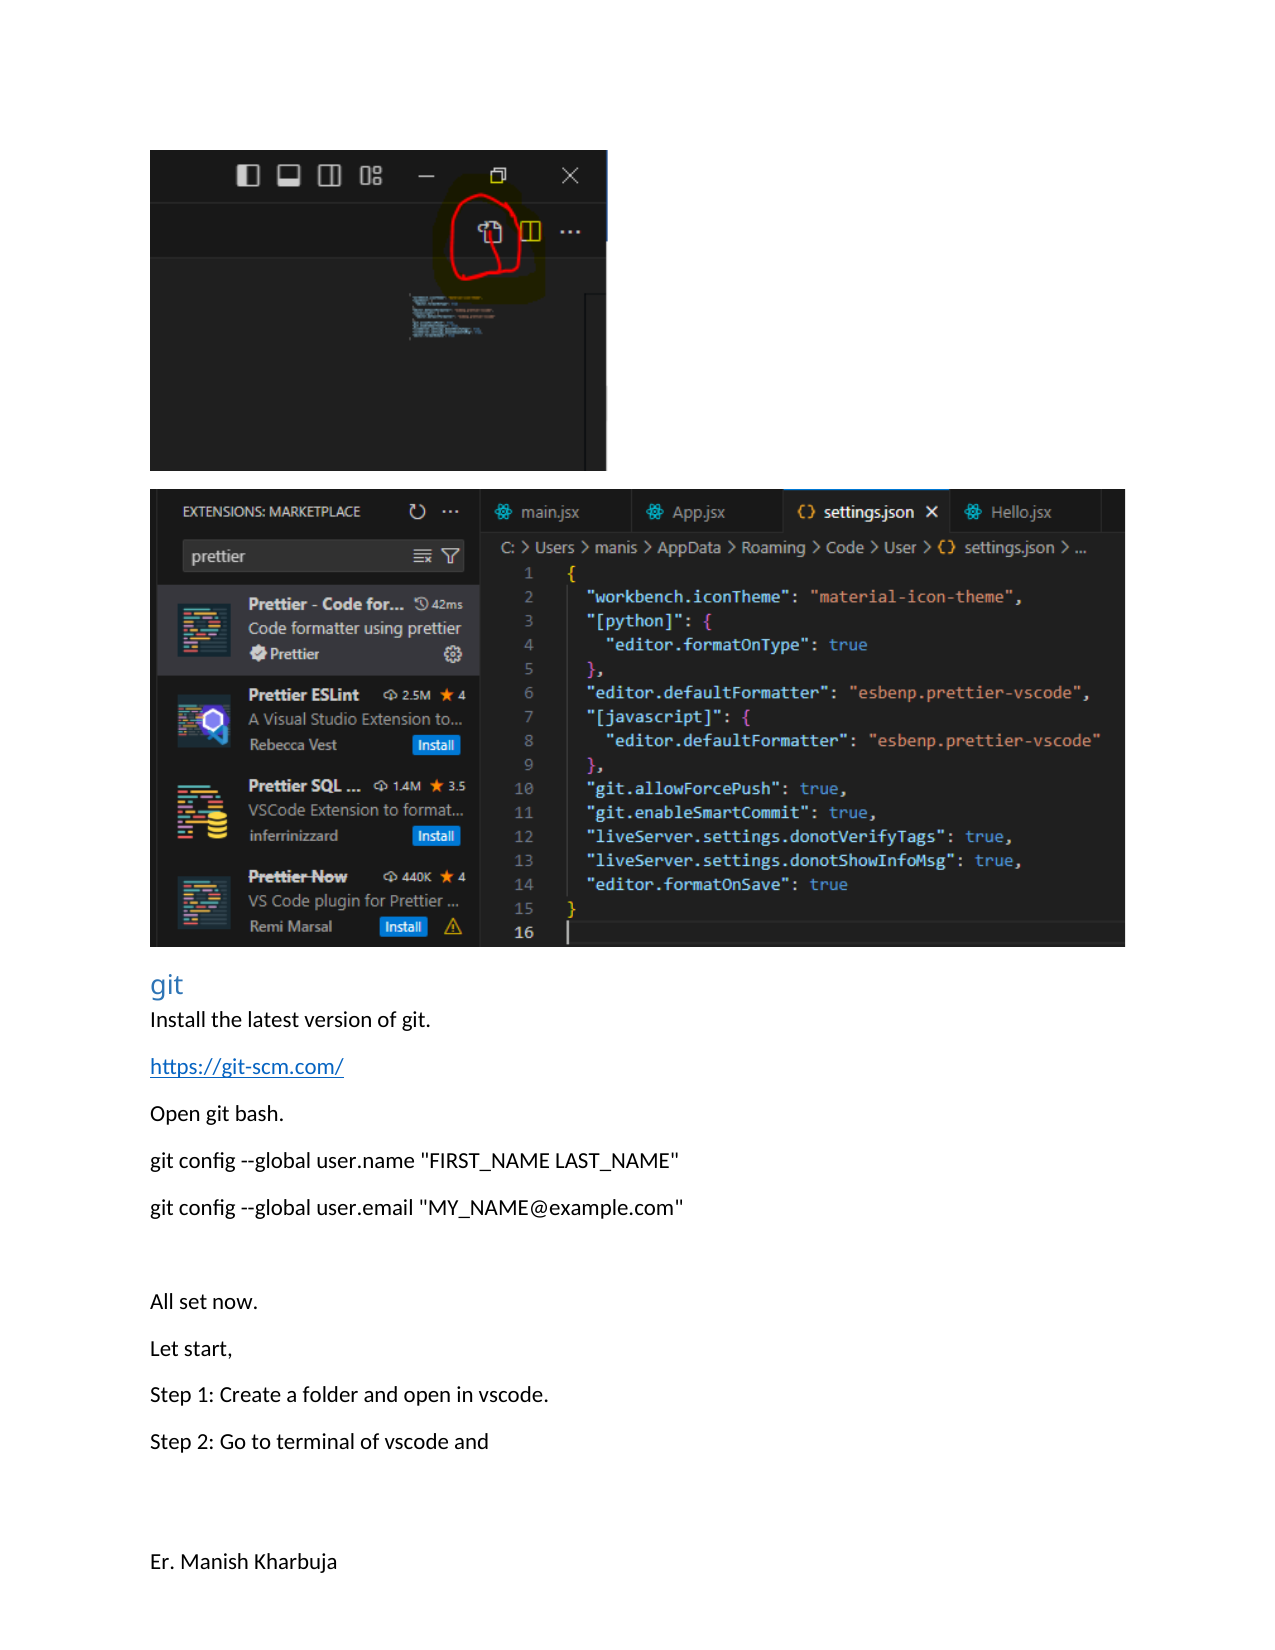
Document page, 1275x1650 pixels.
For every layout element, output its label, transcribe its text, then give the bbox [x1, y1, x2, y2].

text Step 1: Create a folder and open in vscode. [150, 1381, 1125, 1409]
text Install the latest version of git. [150, 1006, 1125, 1034]
text Let start, [150, 1334, 1125, 1362]
text Open git bash. [150, 1099, 1125, 1127]
text All set now. [150, 1287, 1125, 1315]
picture [150, 150, 608, 471]
subtitle git [150, 966, 1125, 1003]
text https://git-scm.com/ [150, 1052, 1125, 1081]
picture [150, 489, 1125, 947]
text Step 2: Go to terminal of vscode and [150, 1427, 1125, 1456]
text git config --global user.email "MY_NAME@example.com" [150, 1193, 1125, 1221]
text git config --global user.name "FIRST_NAME LAST_NAME" [150, 1146, 1125, 1174]
